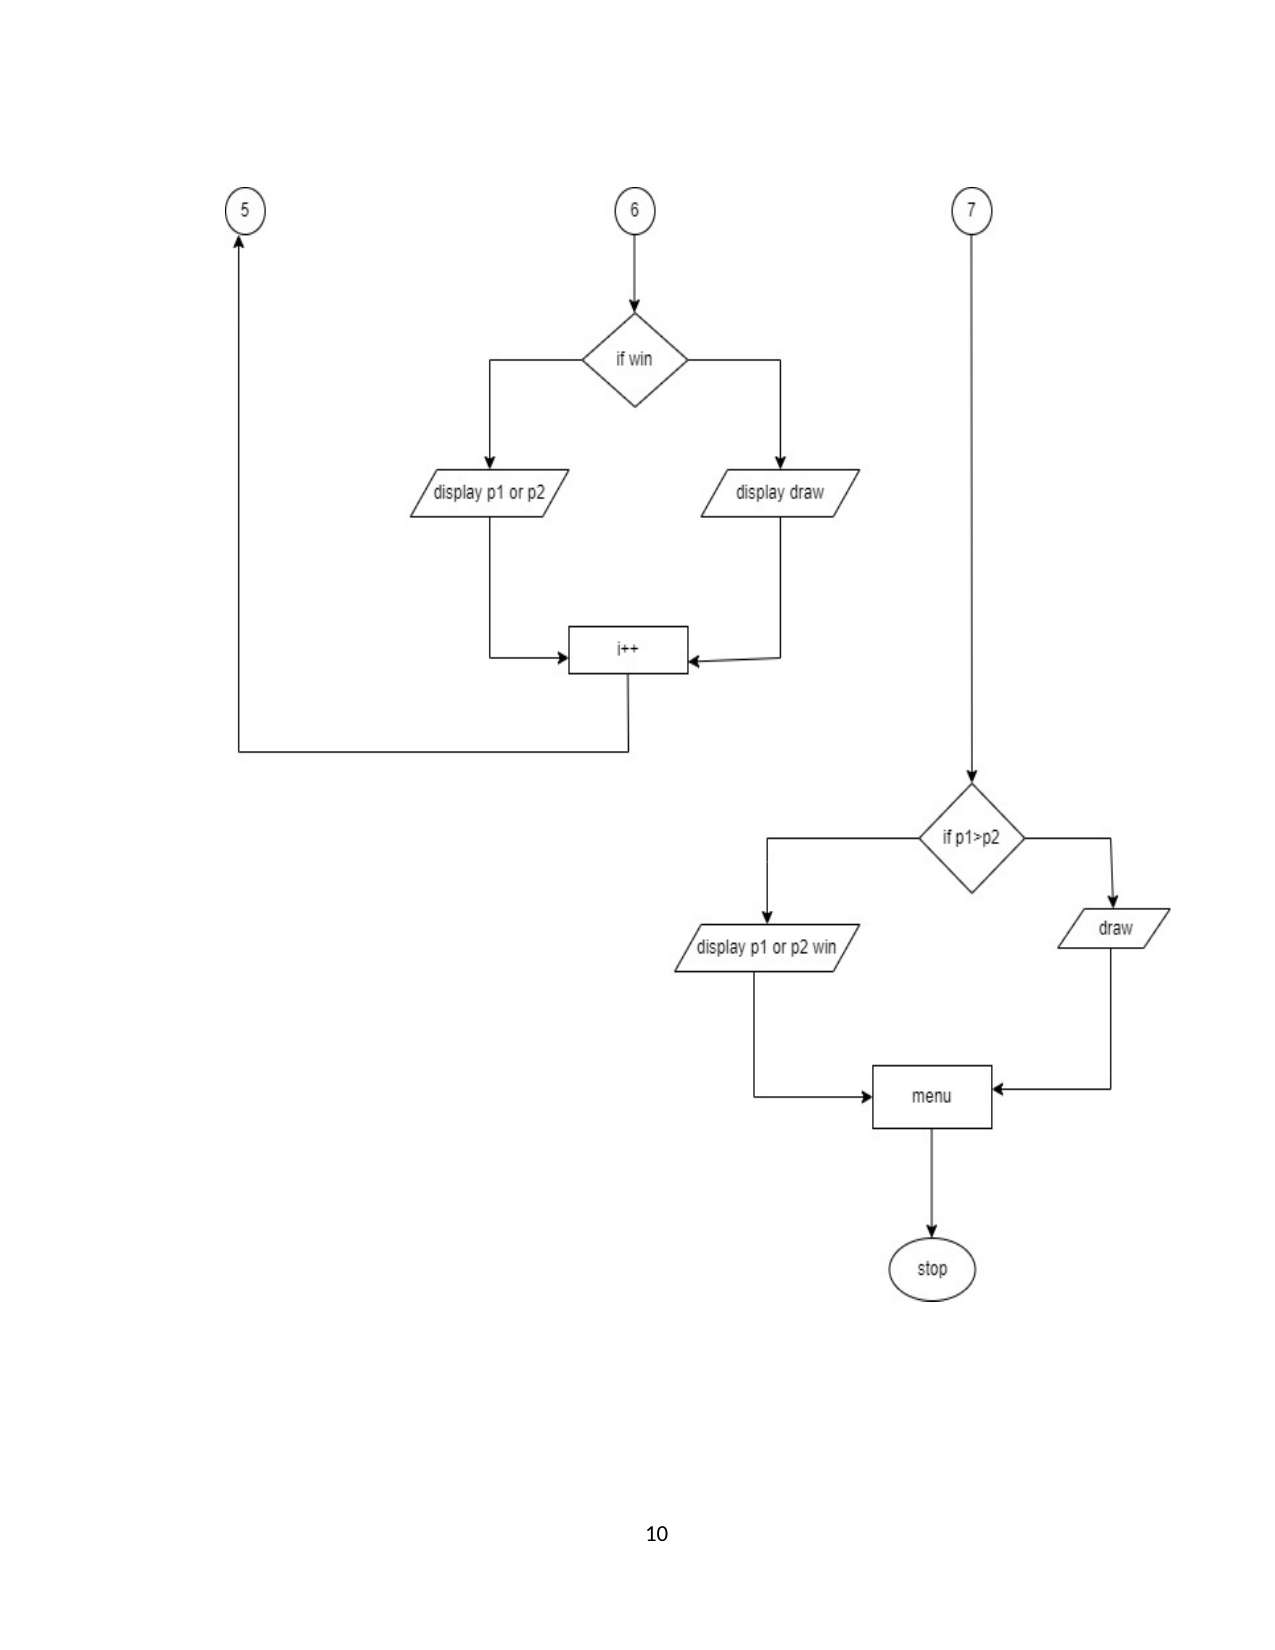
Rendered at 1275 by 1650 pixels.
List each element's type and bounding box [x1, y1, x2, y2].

picture [225, 187, 1171, 1302]
